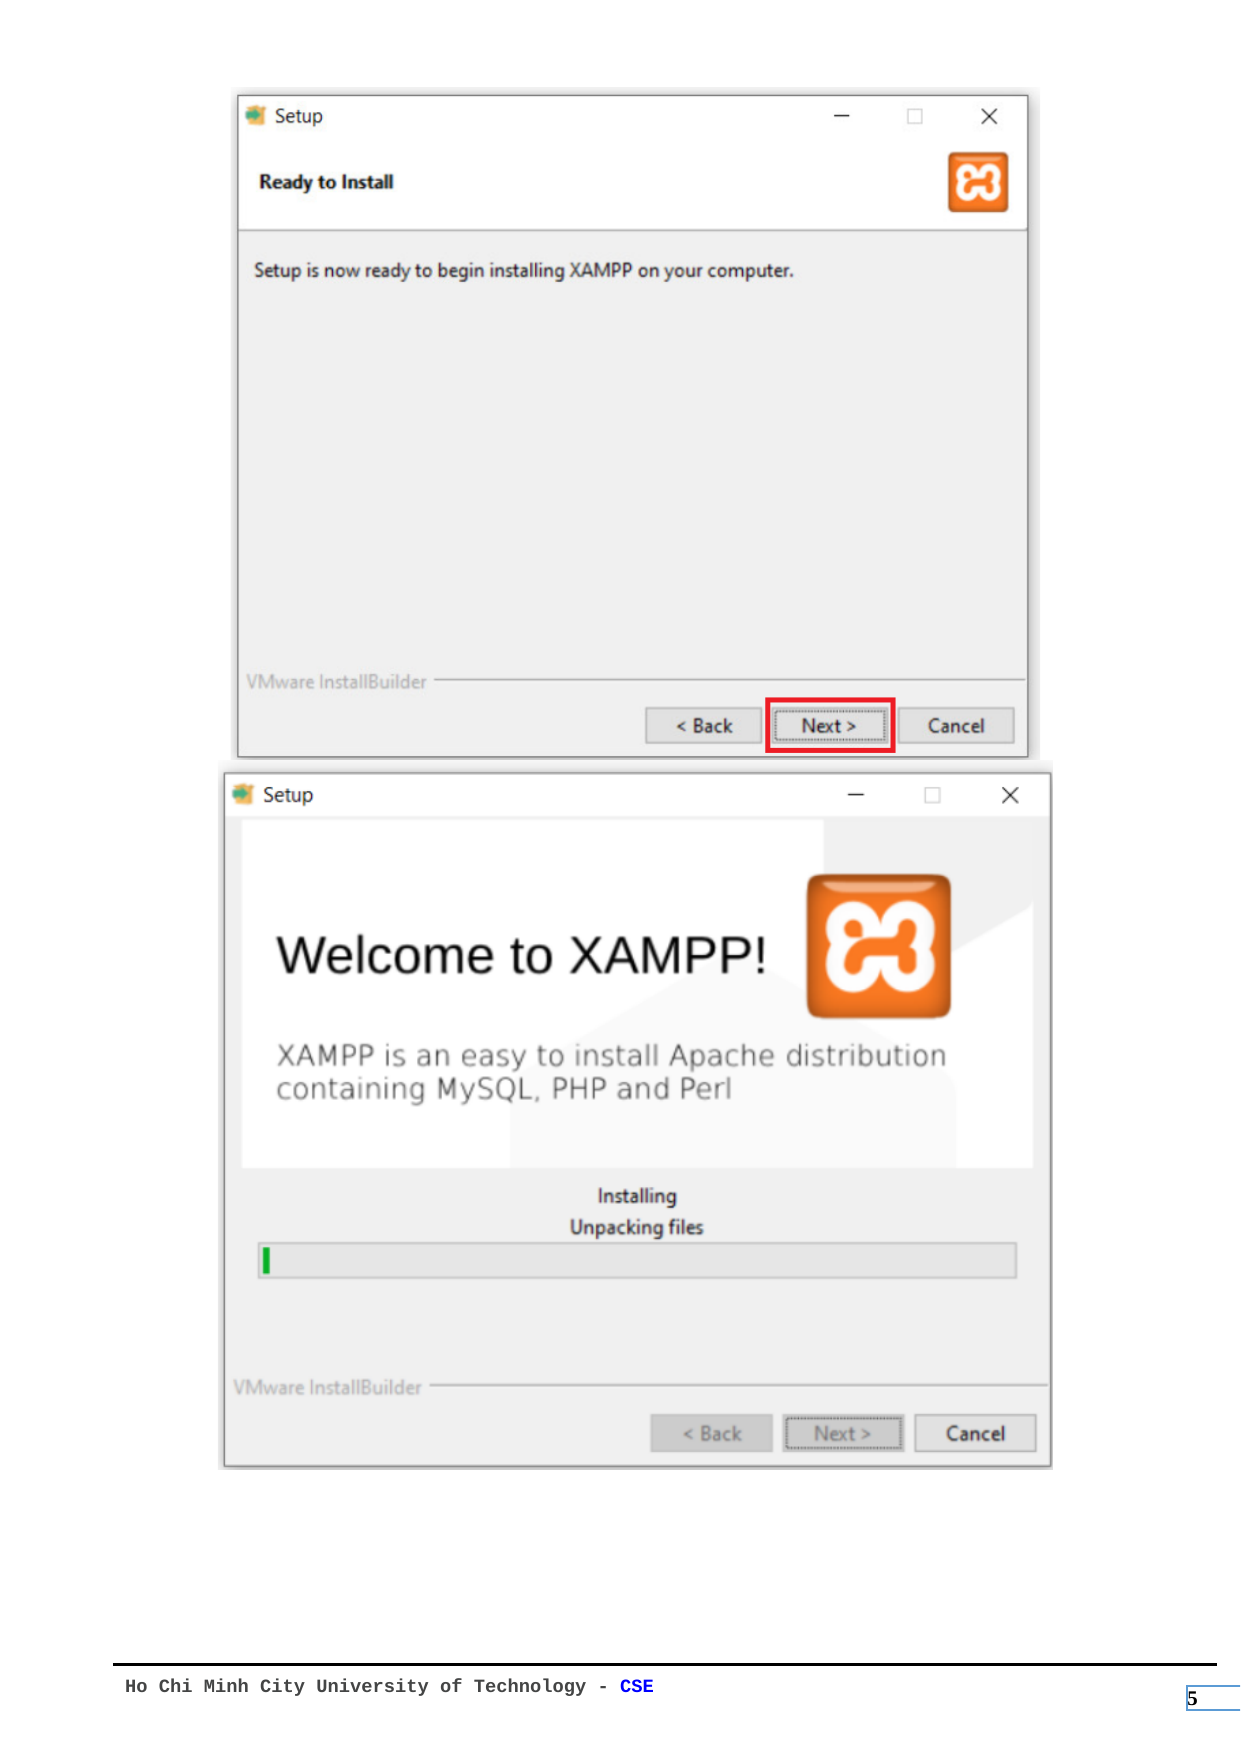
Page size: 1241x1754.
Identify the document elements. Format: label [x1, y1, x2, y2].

picture [217, 87, 1053, 1470]
